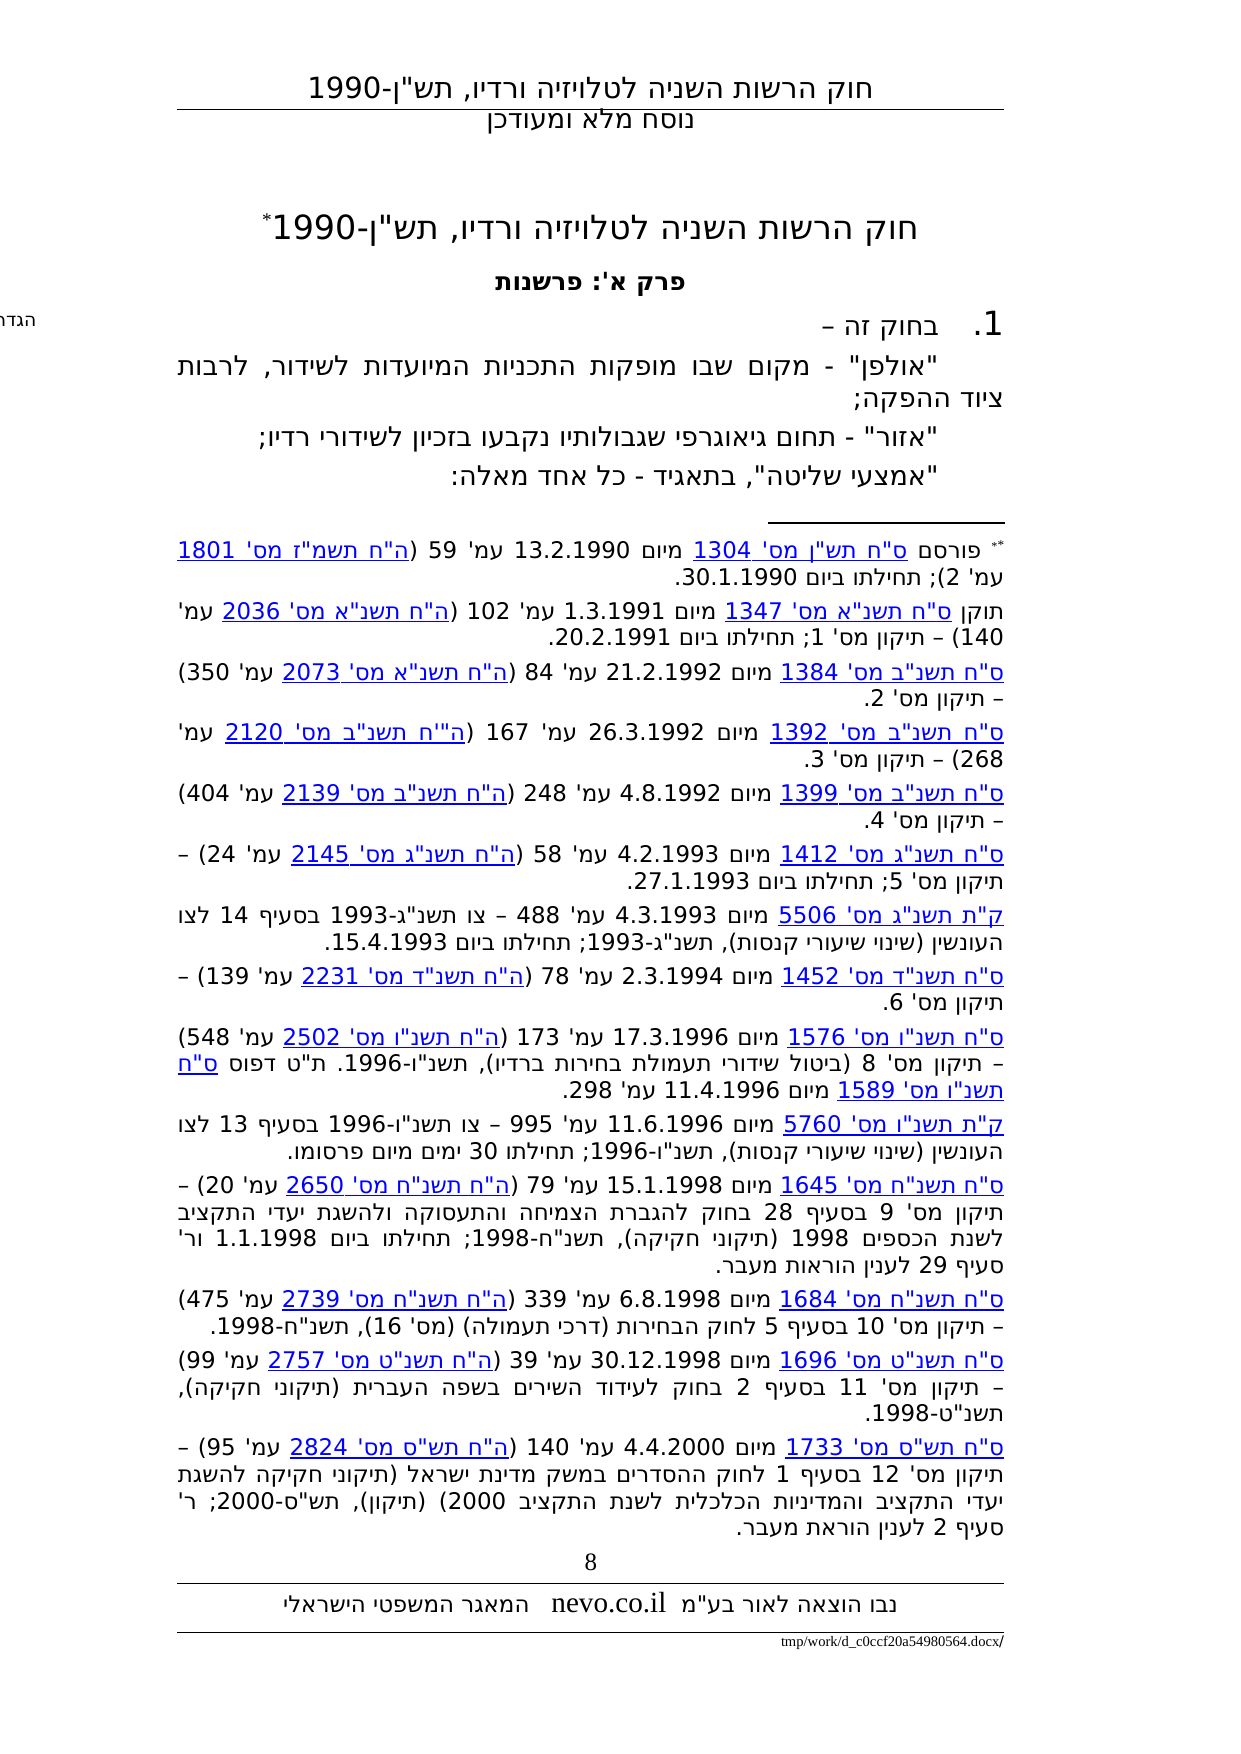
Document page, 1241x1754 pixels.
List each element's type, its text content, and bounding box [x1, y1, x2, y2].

text פרק א': פרשנות [177, 267, 1004, 296]
text "אזור" - תחום גיאוגרפי שגבולותיו נקבעו בזכיון לשידורי רדיו; [177, 421, 1004, 452]
text 1. בחוק זה – [177, 304, 1004, 343]
text חוק הרשות השניה לטלויזיה ורדיו, תש"ן-1990* [177, 208, 1004, 247]
text "אמצעי שליטה", בתאגיד - כל אחד מאלה: [177, 460, 1004, 492]
text "אולפן" - מקום שבו מופקות התכניות המיועדות לשידור, לרבות ציוד ההפקה; [177, 350, 1004, 413]
